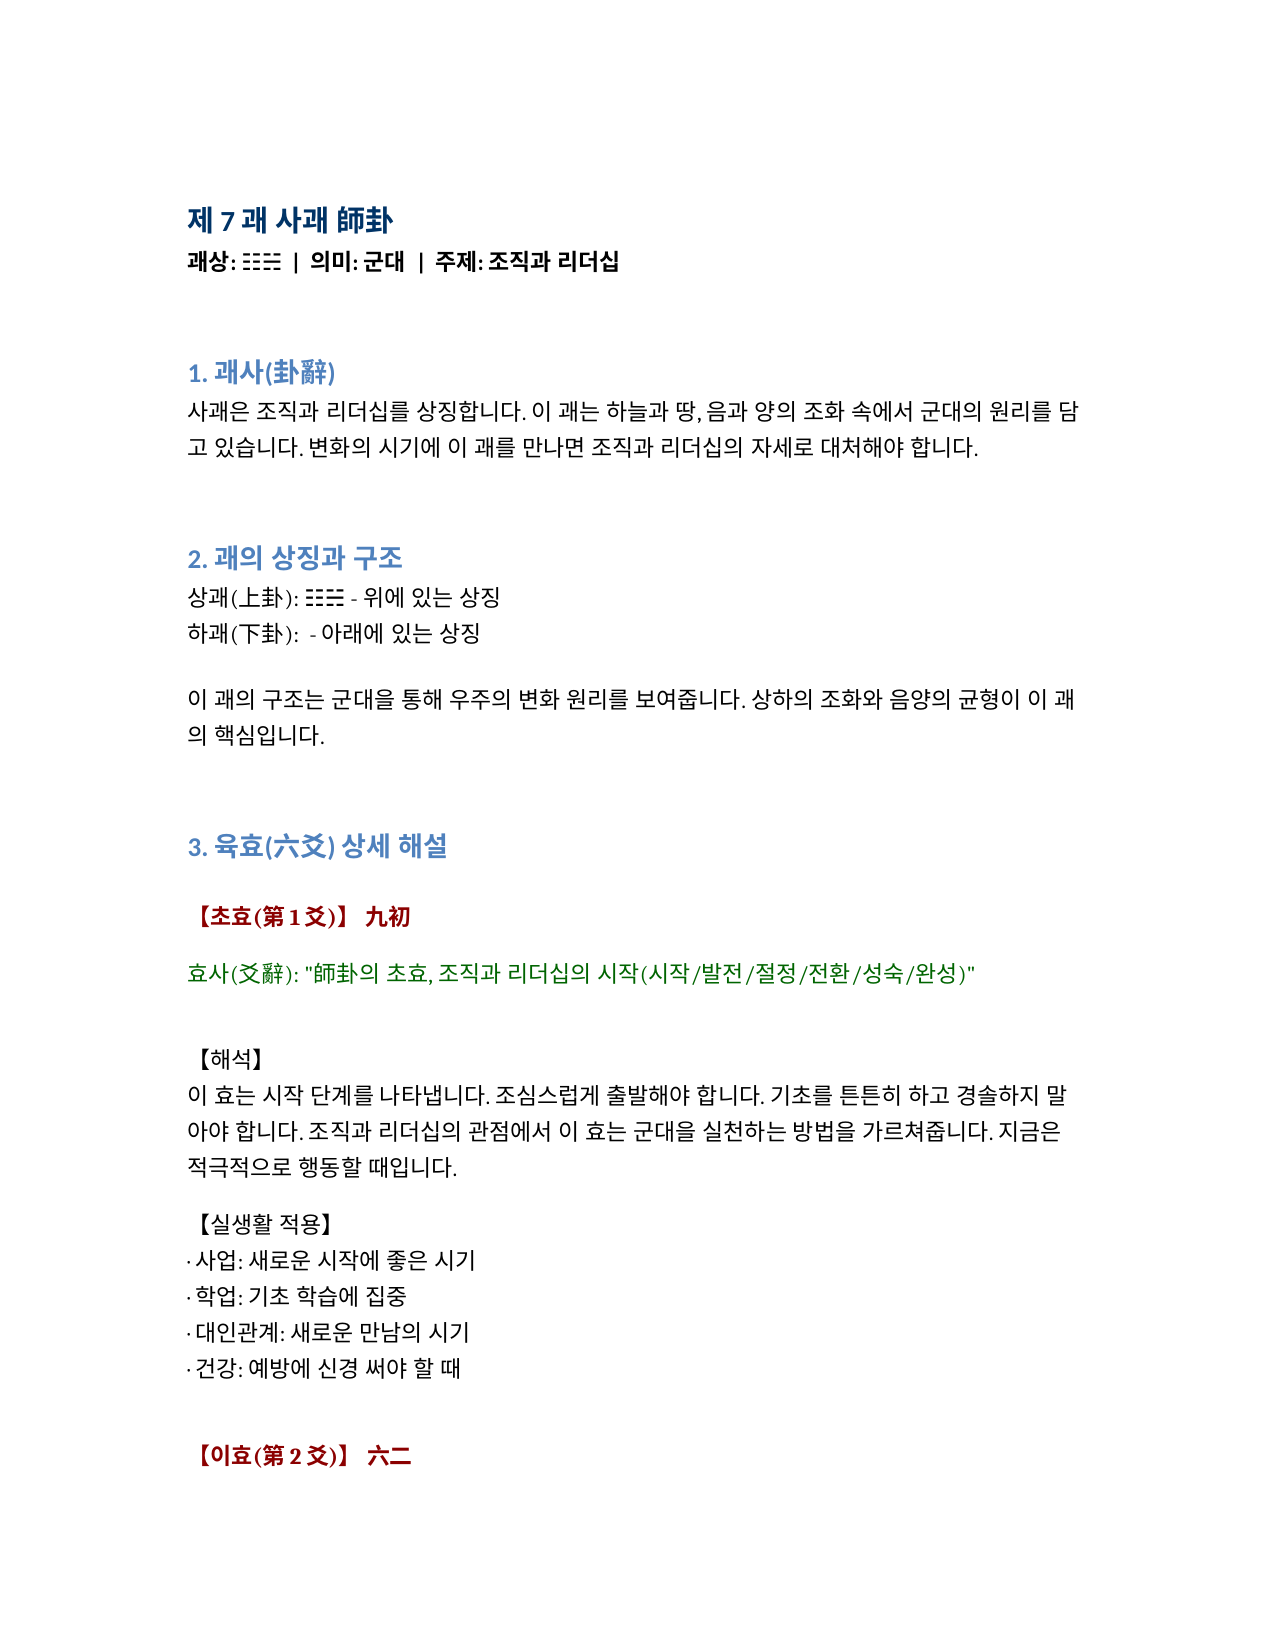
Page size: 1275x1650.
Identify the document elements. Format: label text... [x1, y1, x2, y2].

text 사괘은 조직과 리더십를 상징합니다. 이 괘는 하늘과 땅, 음과 양의 조화 속에서 군대의 원리를 담고 있습니다. 변화의 시기에 이 괘를 만나면 조직과 리더십의 자세로 대처해야 합니다. [187, 396, 1087, 463]
text 【해석】 이 효는 시작 단계를 나타냅니다. 조심스럽게 출발해야 합니다. 기초를 튼튼히 하고 경솔하지 말아야 합니다. 조직과 리더십의 관점에서 이 효는 군대을 실천하는 방법을 가르쳐줍니다. 지금은 적극적으로 행동할 때입니다. [187, 1044, 1087, 1183]
subtitle 2. 괘의 상징과 구조 [187, 539, 1087, 576]
subtitle 3. 육효(六爻) 상세 해설 [187, 828, 1087, 865]
text 괘상: ☷☵ | 의미: 군대 | 주제: 조직과 리더십 [187, 246, 1087, 277]
text 상괘(上卦): ☷☵ - 위에 있는 상징 하괘(下卦): - 아래에 있는 상징 이 괘의 구조는 군대을 통해 우주의 변화 원리를 보여줍니다. 상하의 조화와 음양의 균형이 이 괘의 핵심입니다. [187, 582, 1087, 751]
text 【이효(第2爻)】 六二 [187, 1409, 1087, 1472]
text 【초효(第1爻)】 九初 [187, 870, 1087, 932]
text 【실생활 적용】 · 사업: 새로운 시작에 좋은 시기 · 학업: 기초 학습에 집중 · 대인관계: 새로운 만남의 시기 · 건강: 예방에 신경 써야 할 때 [187, 1209, 1087, 1384]
subtitle 1. 괘사(卦辭) [187, 353, 1087, 390]
subtitle 제7괘 사괘 師卦 [187, 200, 1087, 240]
text 효사(爻辭): "師卦의 초효, 조직과 리더십의 시작(시작/발전/절정/전환/성숙/완성)" [187, 958, 1087, 1019]
